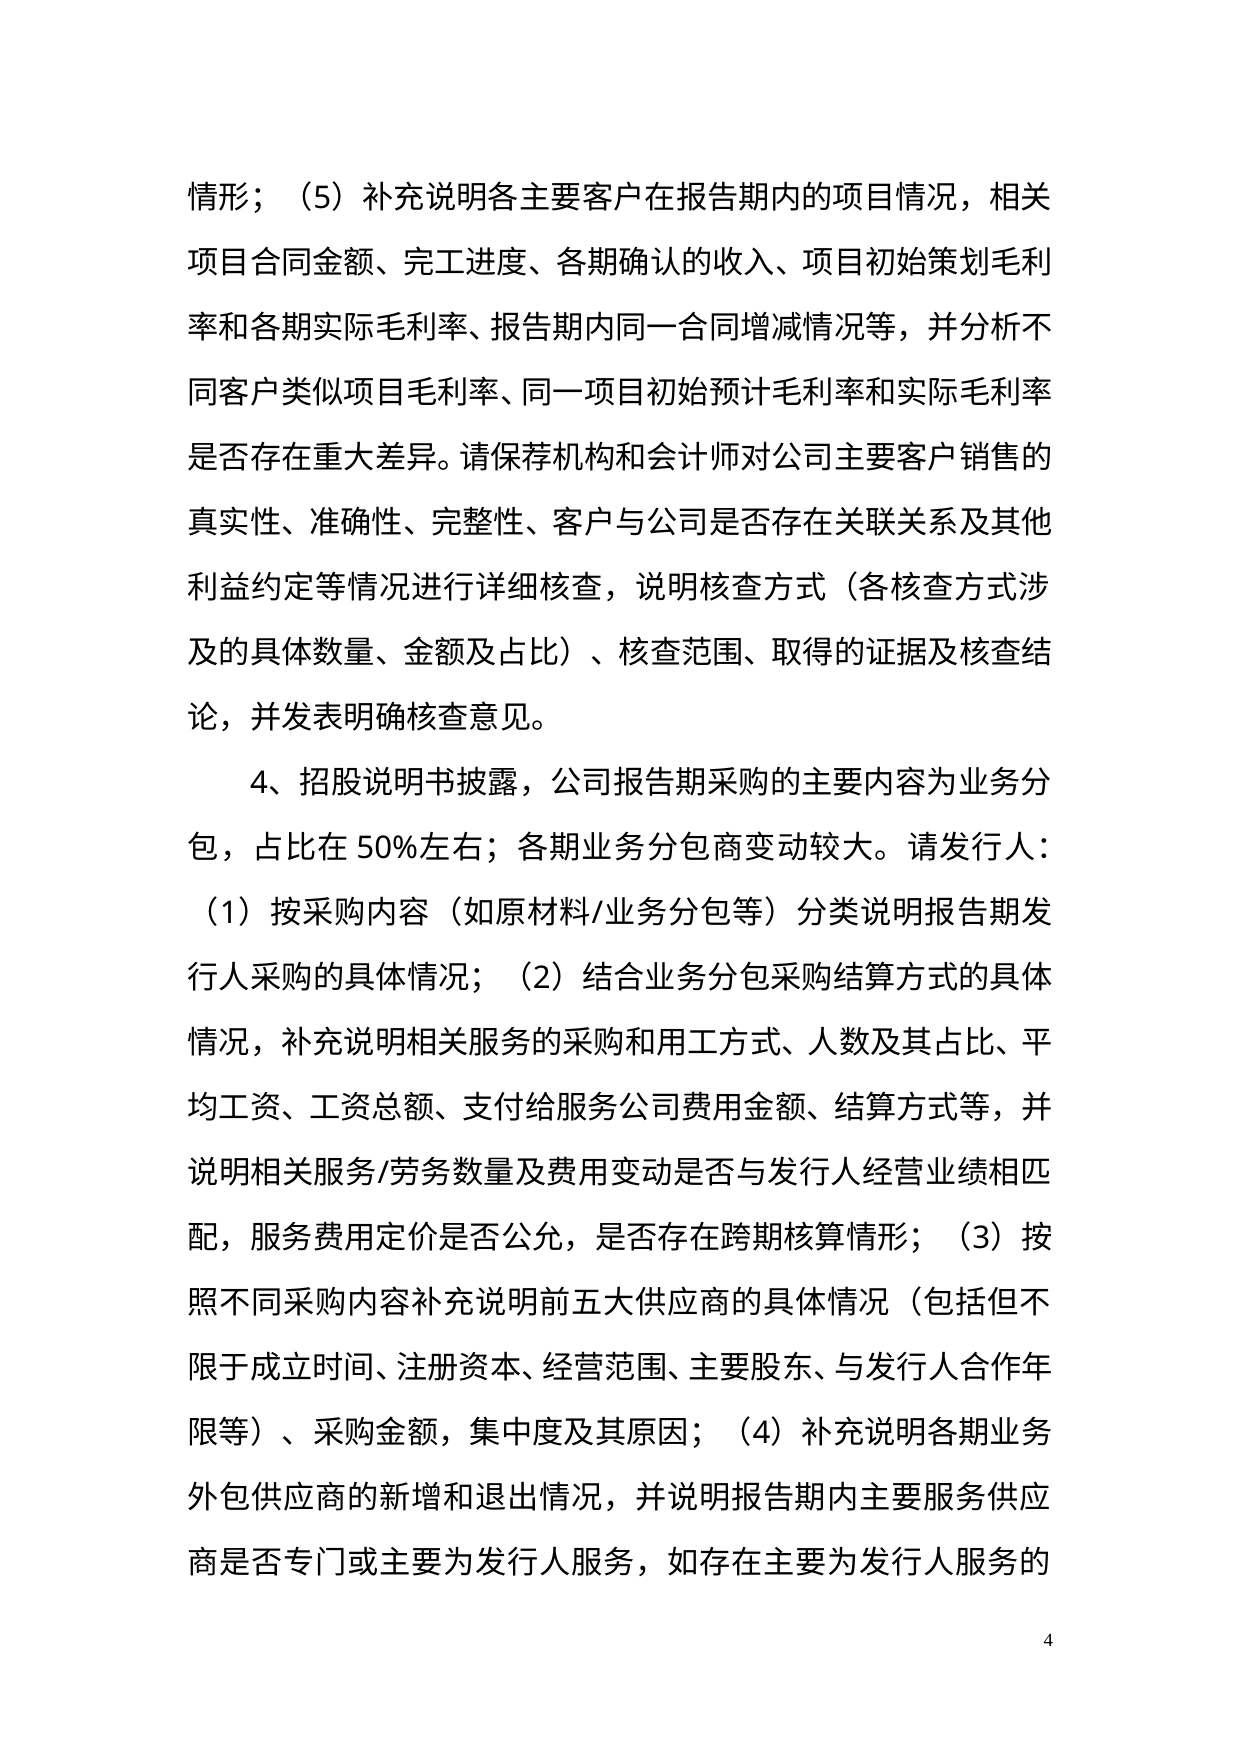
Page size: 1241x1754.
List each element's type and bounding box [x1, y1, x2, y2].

text [187, 747, 1053, 1592]
text [187, 162, 1053, 747]
